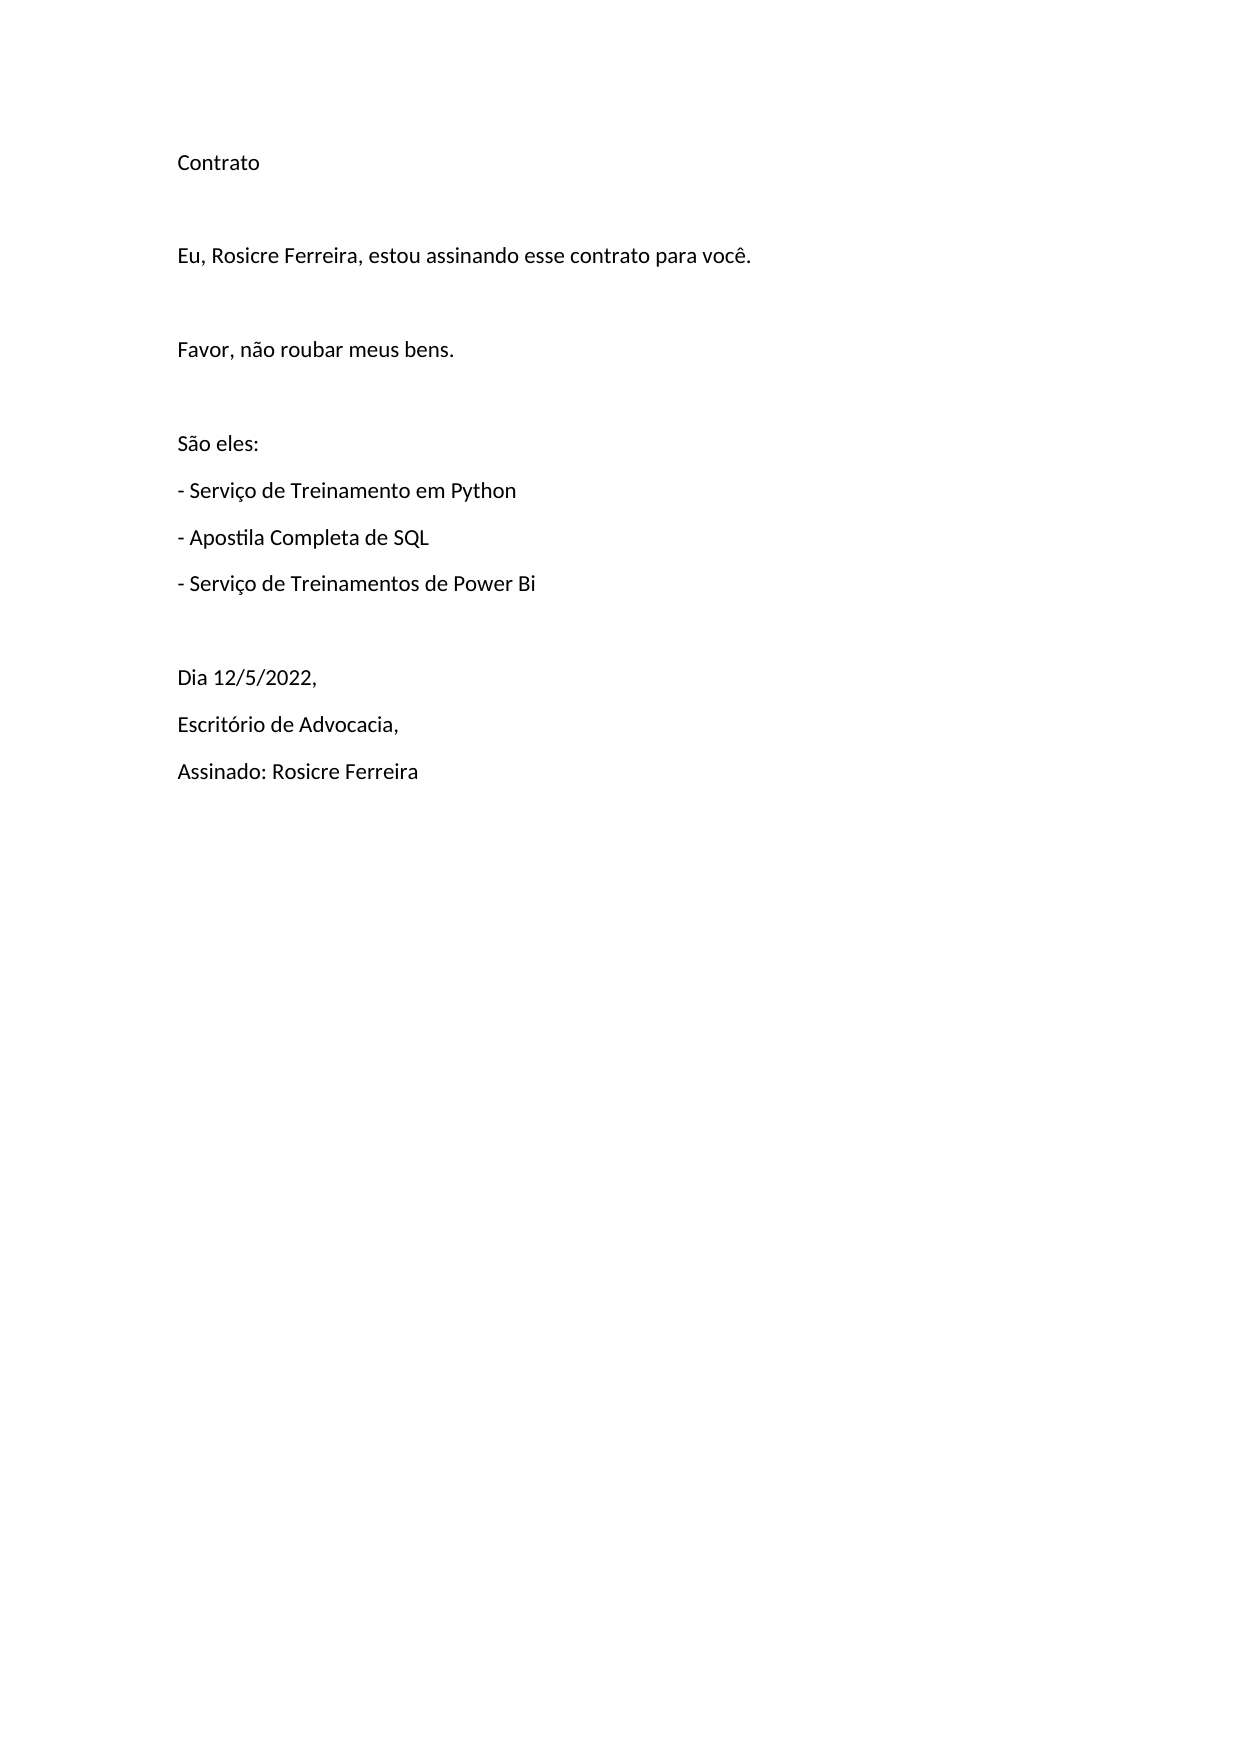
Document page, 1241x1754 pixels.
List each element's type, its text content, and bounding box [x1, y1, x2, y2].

text Eu, Rosicre Ferreira, estou assinando esse contrato para você. [177, 241, 1063, 269]
text Favor, não roubar meus bens. [177, 335, 1063, 363]
text Contrato [177, 148, 1063, 176]
text - Apostila Completa de SQL [177, 523, 1063, 551]
text Escritório de Advocacia, [177, 710, 1063, 738]
text - Serviço de Treinamentos de Power Bi [177, 569, 1063, 597]
text Assinado: Rosicre Ferreira [177, 757, 1063, 785]
text São eles: [177, 429, 1063, 457]
text Dia 12/5/2022, [177, 663, 1063, 691]
text - Serviço de Treinamento em Python [177, 476, 1063, 504]
